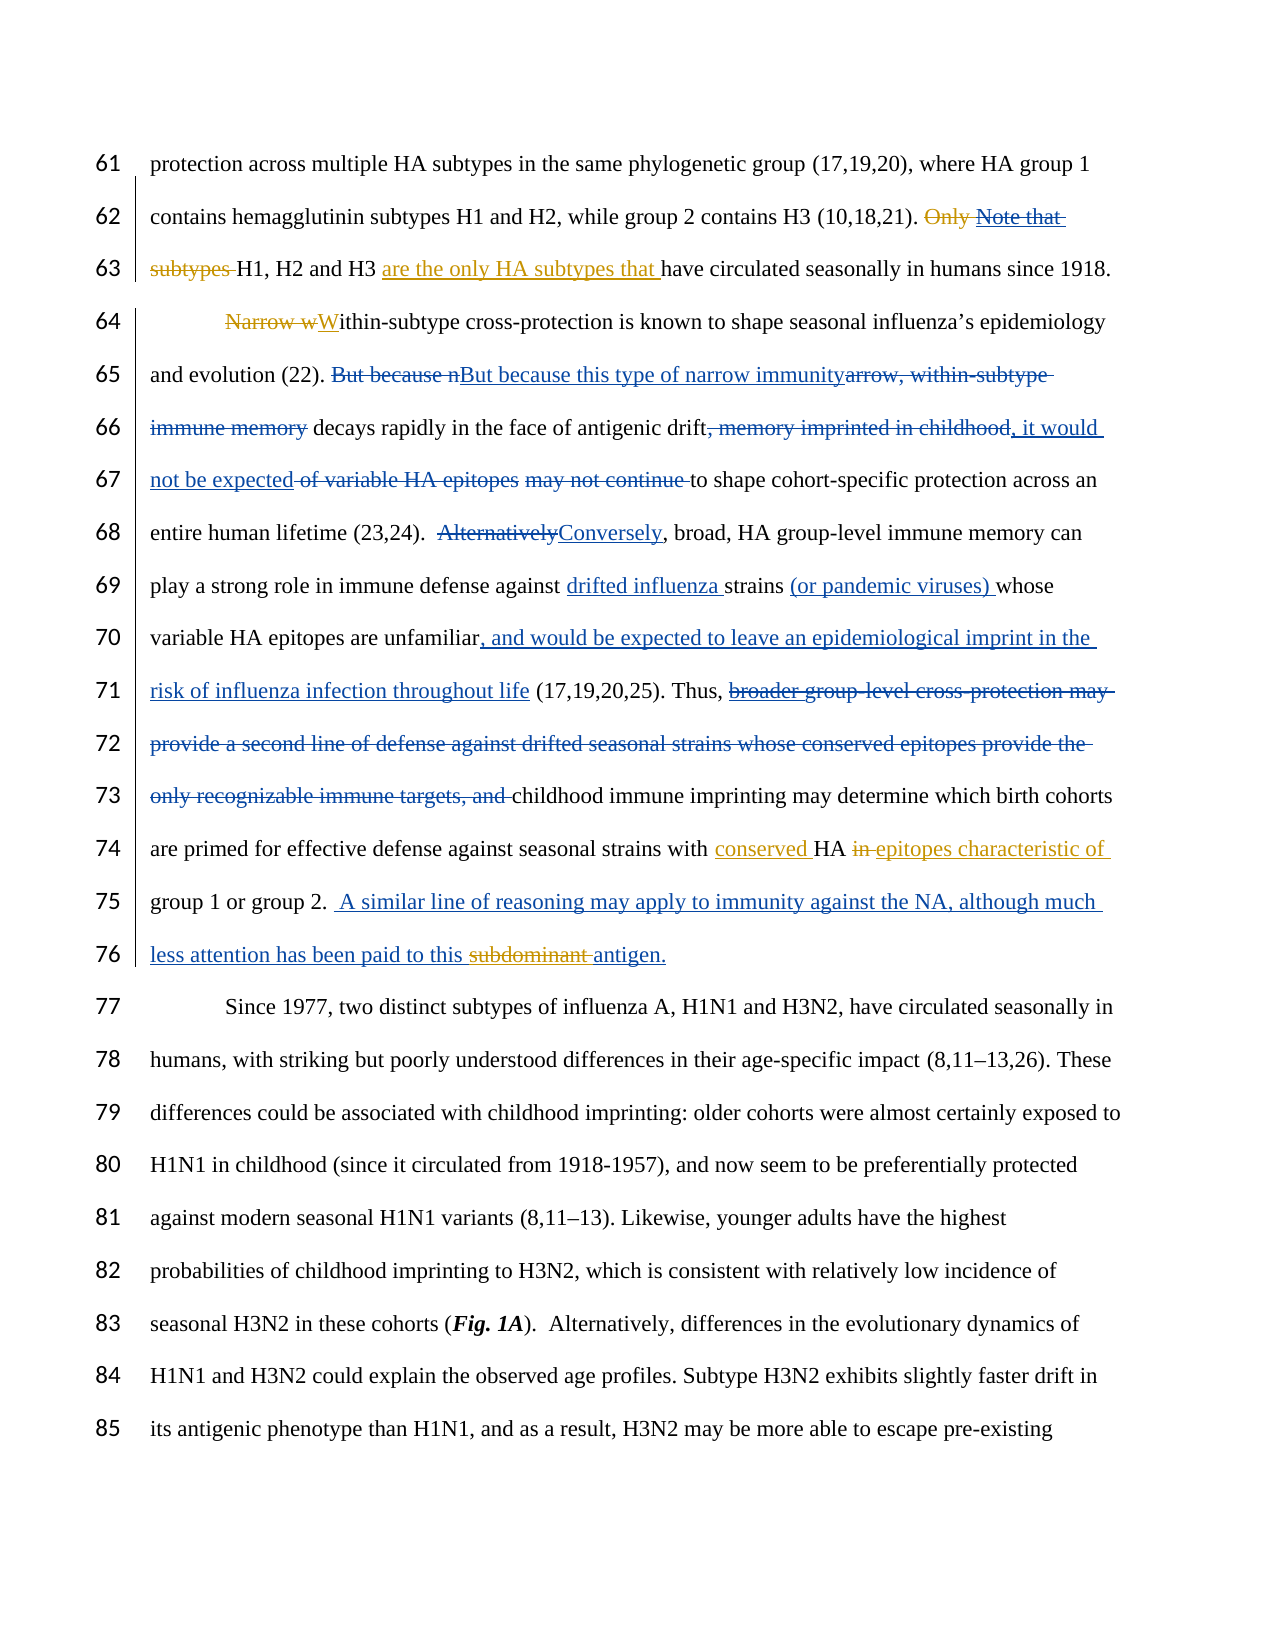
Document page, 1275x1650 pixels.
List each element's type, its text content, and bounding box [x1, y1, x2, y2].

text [150, 150, 1125, 282]
text ithin-subtype cross-protection is known to shape seasonal influenza’s epidemiology and evolution (22). decays rapidly in the face of antigenic drift to shape cohort-specific protection across an entire human lifetime (23,24). , broad, HA group-level immune memory can play a strong role in immune defense against strains whose variable HA epitopes are unfamiliar (17,19,20,25). Thus, childhood immune imprinting may determine which birth cohorts are primed for effective defense against seasonal strains with HA group 1 or group 2. [150, 308, 1125, 967]
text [150, 993, 1125, 1441]
